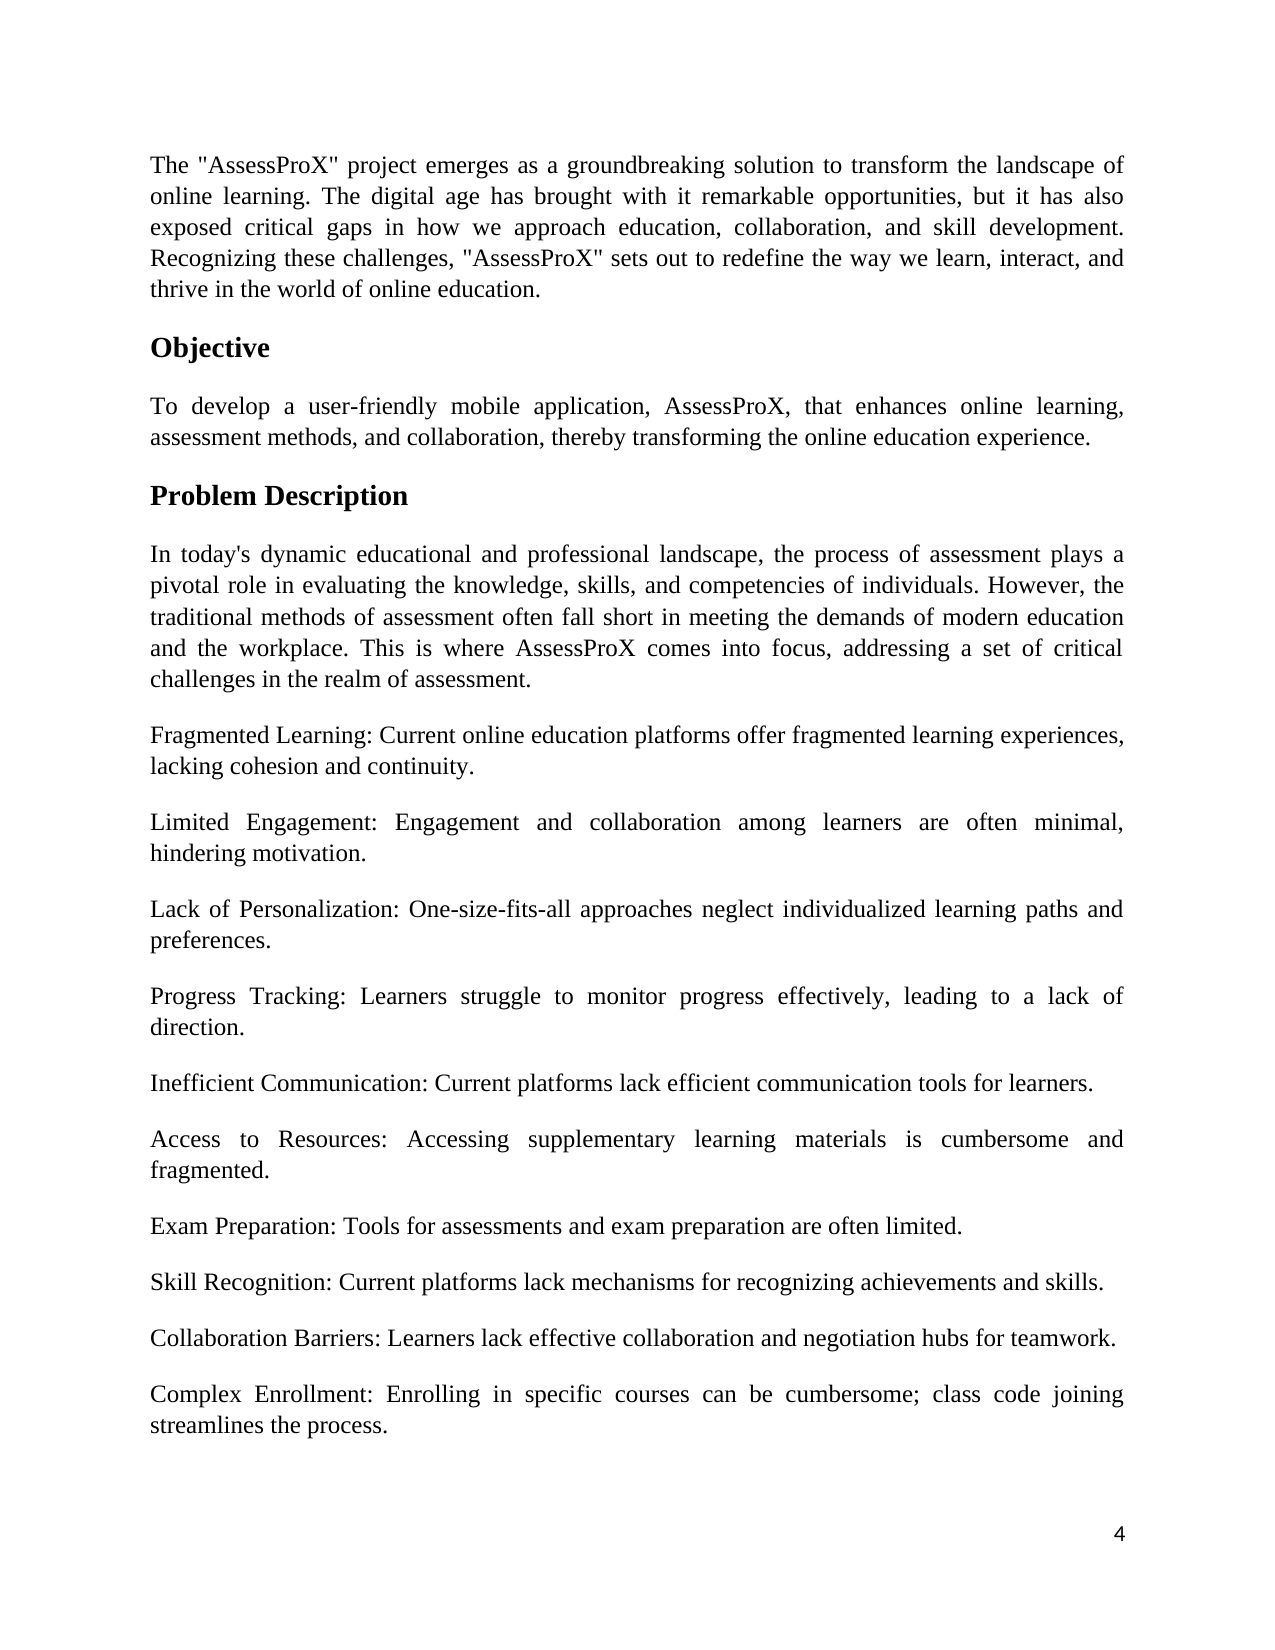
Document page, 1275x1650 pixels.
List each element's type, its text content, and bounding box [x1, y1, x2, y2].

subtitle The "AssessProX" project emerges as a groundbreaking solution to transform the landscape of online learning. The digital age has brought with it remarkable opportunities, but it has also exposed critical gaps in how we approach education, collaboration, and skill development. Recognizing these challenges, "AssessProX" sets out to redefine the way we learn, interact, and thrive in the world of online education. [150, 150, 1125, 303]
subtitle Progress Tracking: Learners struggle to monitor progress effectively, leading to a lack of direction. [150, 981, 1125, 1041]
subtitle Lack of Personalization: One-size-fits-all approaches neglect individualized learning paths and preferences. [150, 894, 1125, 954]
subtitle Access to Resources: Accessing supplementary learning materials is cumbersome and fragmented. [150, 1124, 1125, 1184]
subtitle Fragmented Learning: Current online education platforms offer fragmented learning experiences, lacking cohesion and continuity. [150, 720, 1125, 779]
subtitle Limited Engagement: Engagement and collaboration among learners are often minimal, hindering motivation. [150, 807, 1125, 867]
subtitle Exam Preparation: Tools for assessments and exam preparation are often limited. [150, 1211, 1125, 1240]
subtitle To develop a user-friendly mobile application, AssessProX, that enhances online learning, assessment methods, and collaboration, thereby transforming the online education experience. [150, 391, 1125, 451]
subtitle Complex Enrollment: Enrolling in specific courses can be cumbersome; class code joining streamlines the process. [150, 1379, 1125, 1439]
subtitle Collaboration Barriers: Learners lack effective collaboration and negotiation hubs for teamwork. [150, 1323, 1125, 1352]
subtitle Skill Recognition: Current platforms lack mechanisms for recognizing achievements and skills. [150, 1267, 1125, 1296]
subtitle In today's dynamic educational and professional landscape, the process of assessment plays a pivotal role in evaluating the knowledge, skills, and competencies of individuals. However, the traditional methods of assessment often fall short in meeting the demands of modern education and the workplace. This is where AssessProX comes into focus, addressing a set of critical challenges in the realm of assessment. [150, 539, 1125, 692]
subtitle Problem Description [150, 478, 1125, 512]
subtitle Inefficient Communication: Current platforms lack efficient communication tools for learners. [150, 1068, 1125, 1097]
subtitle Objective [150, 330, 1125, 364]
